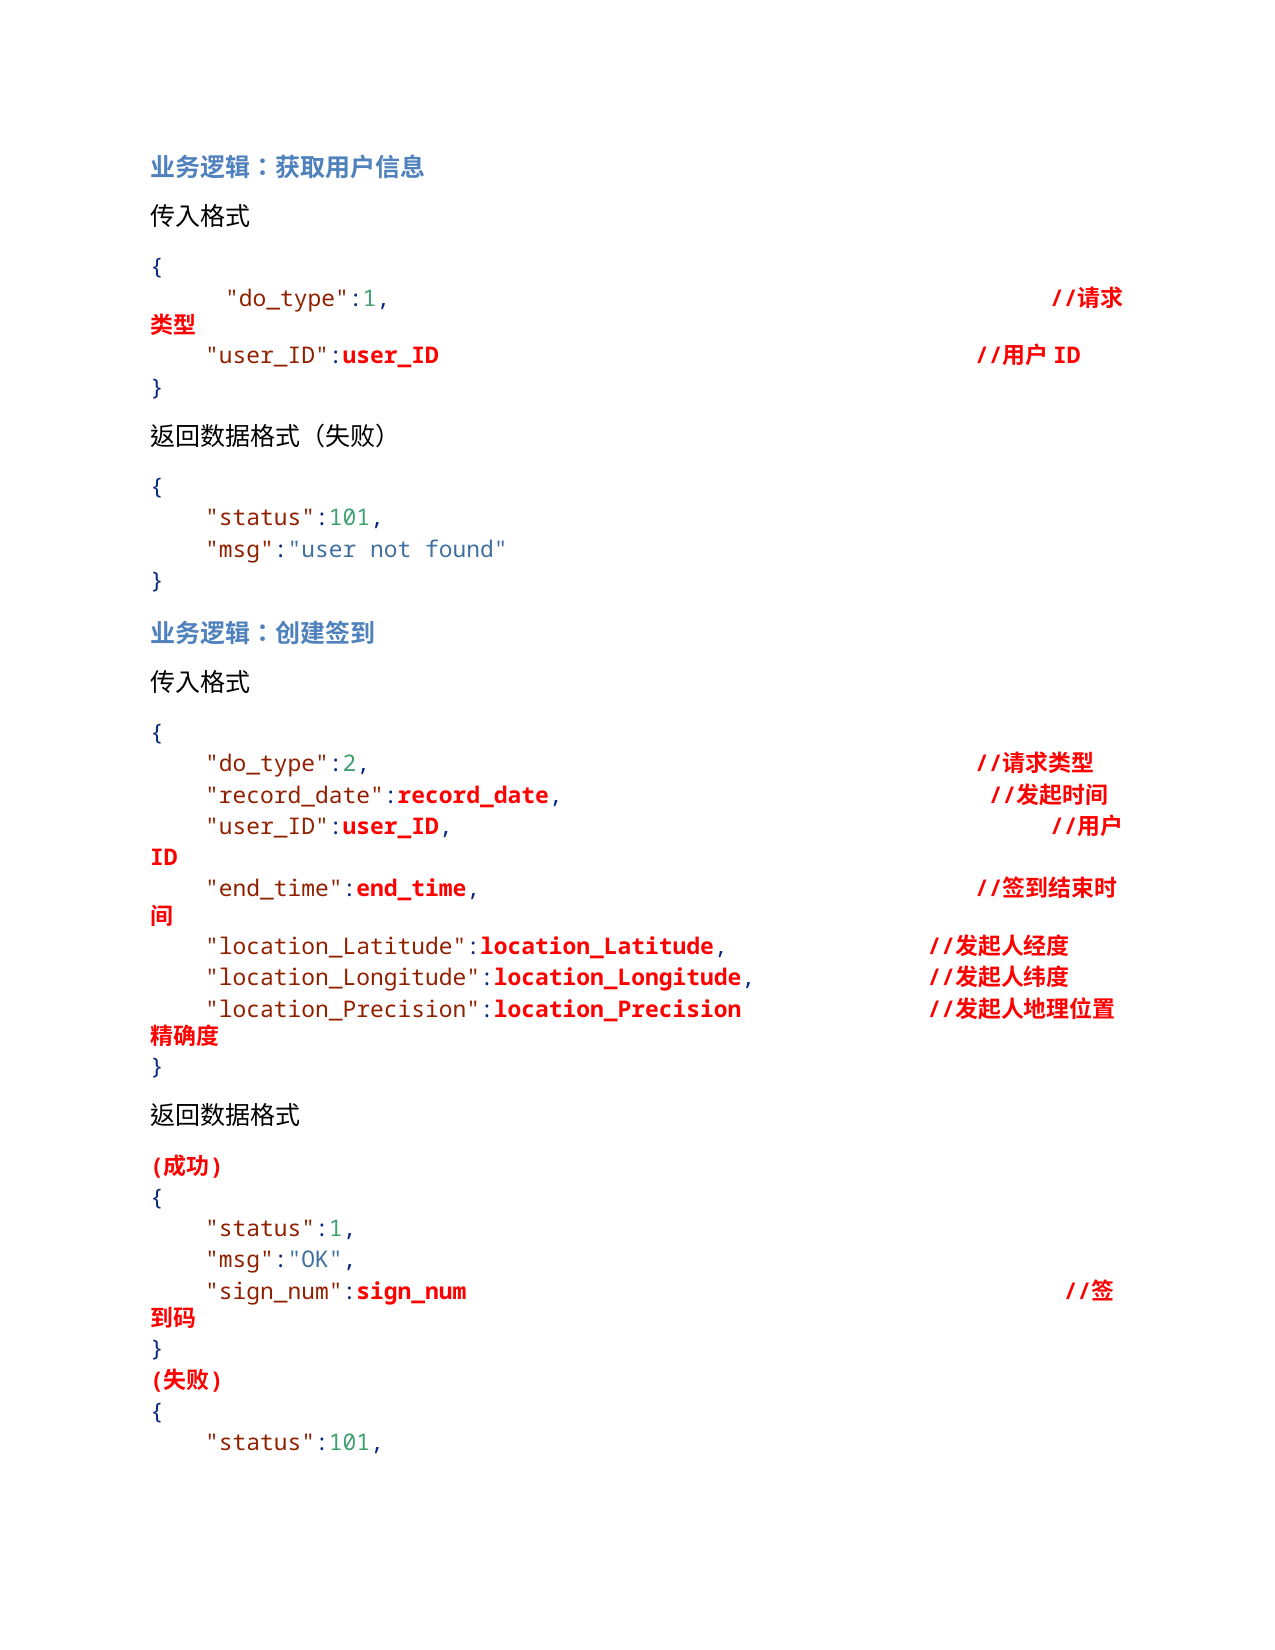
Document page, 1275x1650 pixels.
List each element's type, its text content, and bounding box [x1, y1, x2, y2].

text { "do_type":2, //请求类型 "record_date":record_date, //发起时间 "user_ID":user_ID, //用户ID "end_time":end_time, //签到结束时间 "location_Latitude":location_Latitude, //发起人经度 "location_Longitude":location_Longitude, //发起人纬度 "location_Precision":location_Precision //发起人地理位置精确度 } [150, 716, 1125, 1081]
text 传入格式 [150, 203, 1125, 232]
text { "status":101, "msg":"user not found" } [150, 470, 1125, 595]
text 返回数据格式 [150, 1102, 1125, 1131]
subtitle 业务逻辑：创建签到 [150, 616, 1125, 650]
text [150, 1150, 1125, 1457]
text 传入格式 [150, 669, 1125, 697]
subtitle 业务逻辑：获取用户信息 [150, 150, 1125, 184]
text { "do_type":1, //请求类型 "user_ID":user_ID //用户ID } [150, 250, 1125, 402]
text 返回数据格式（失败） [150, 422, 1125, 451]
